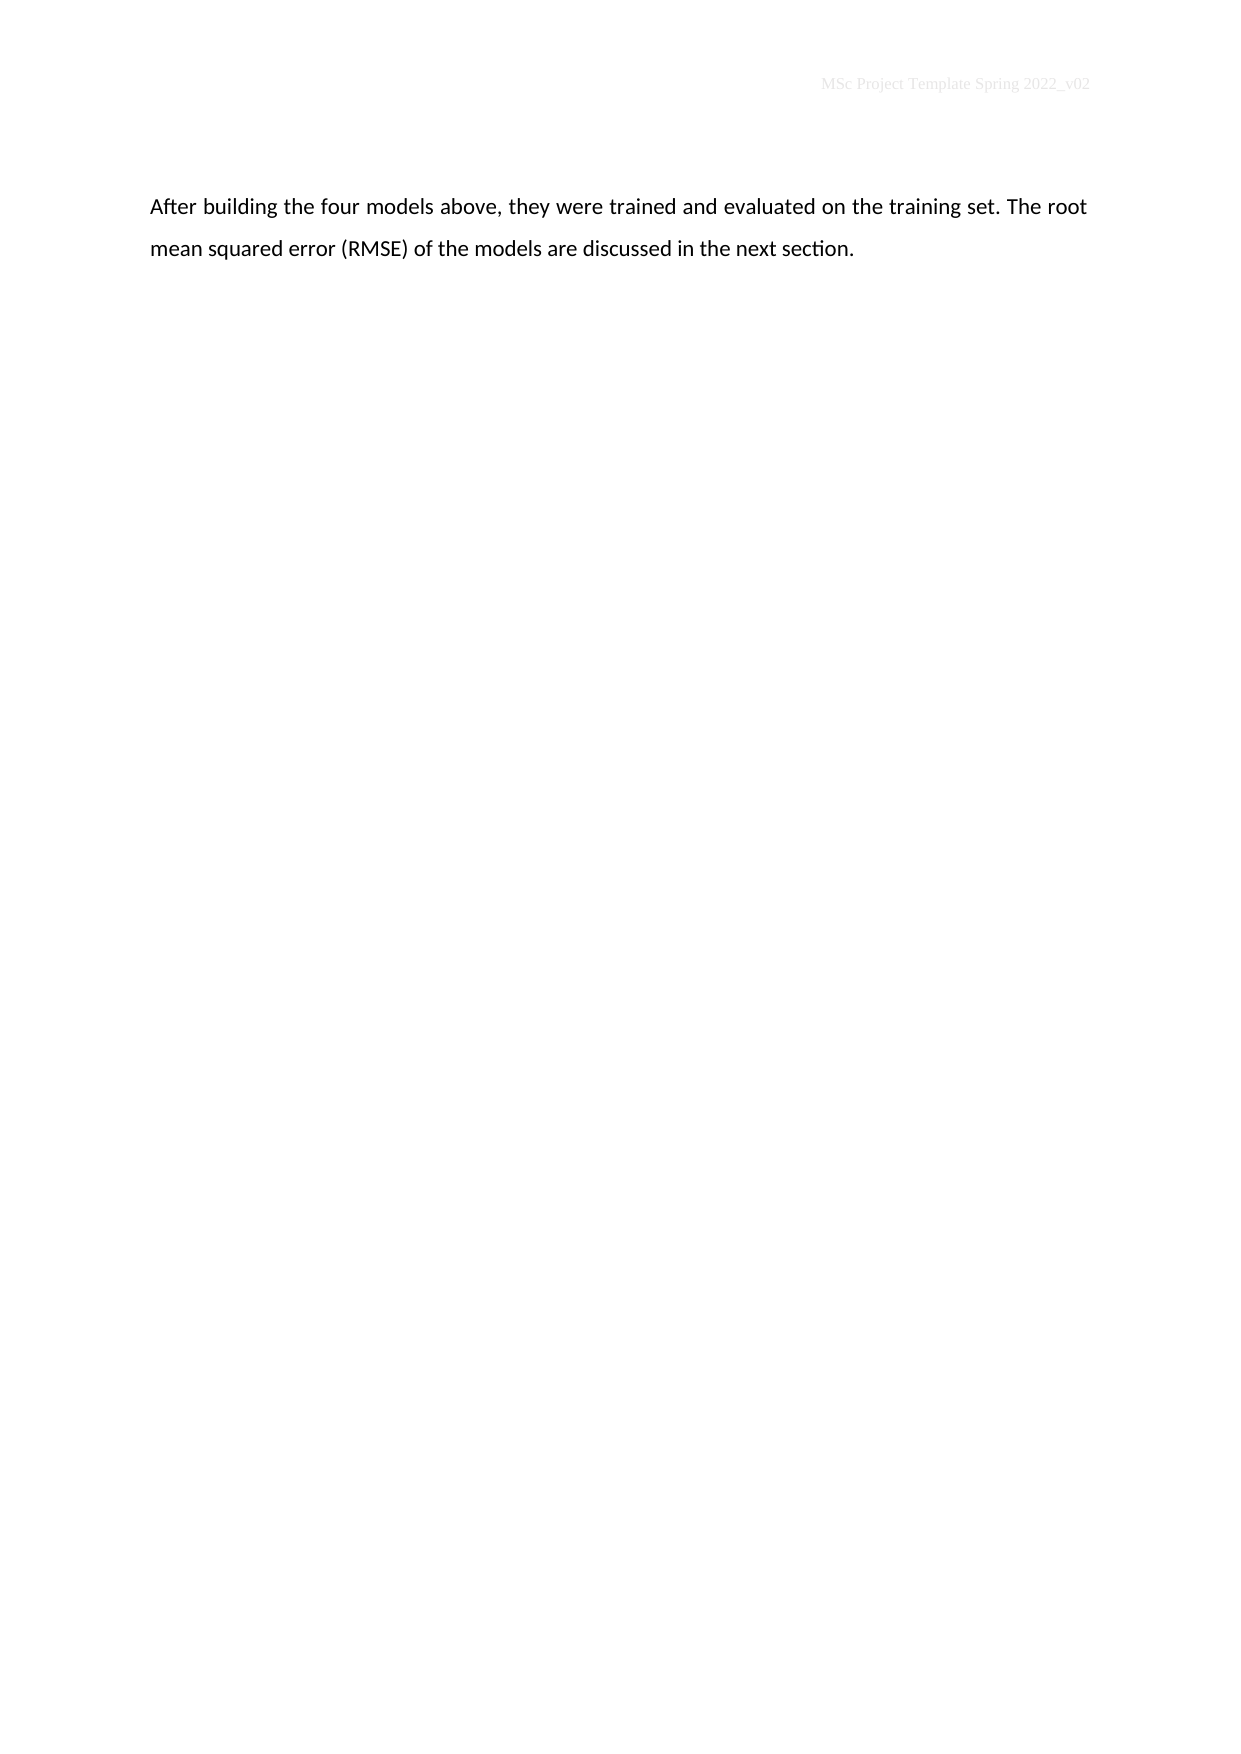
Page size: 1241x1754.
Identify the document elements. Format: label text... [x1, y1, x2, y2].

text After building the four models above, they were trained and evaluated on the training set. The root mean squared error (RMSE) of the models are discussed in the next section. [150, 192, 1090, 262]
